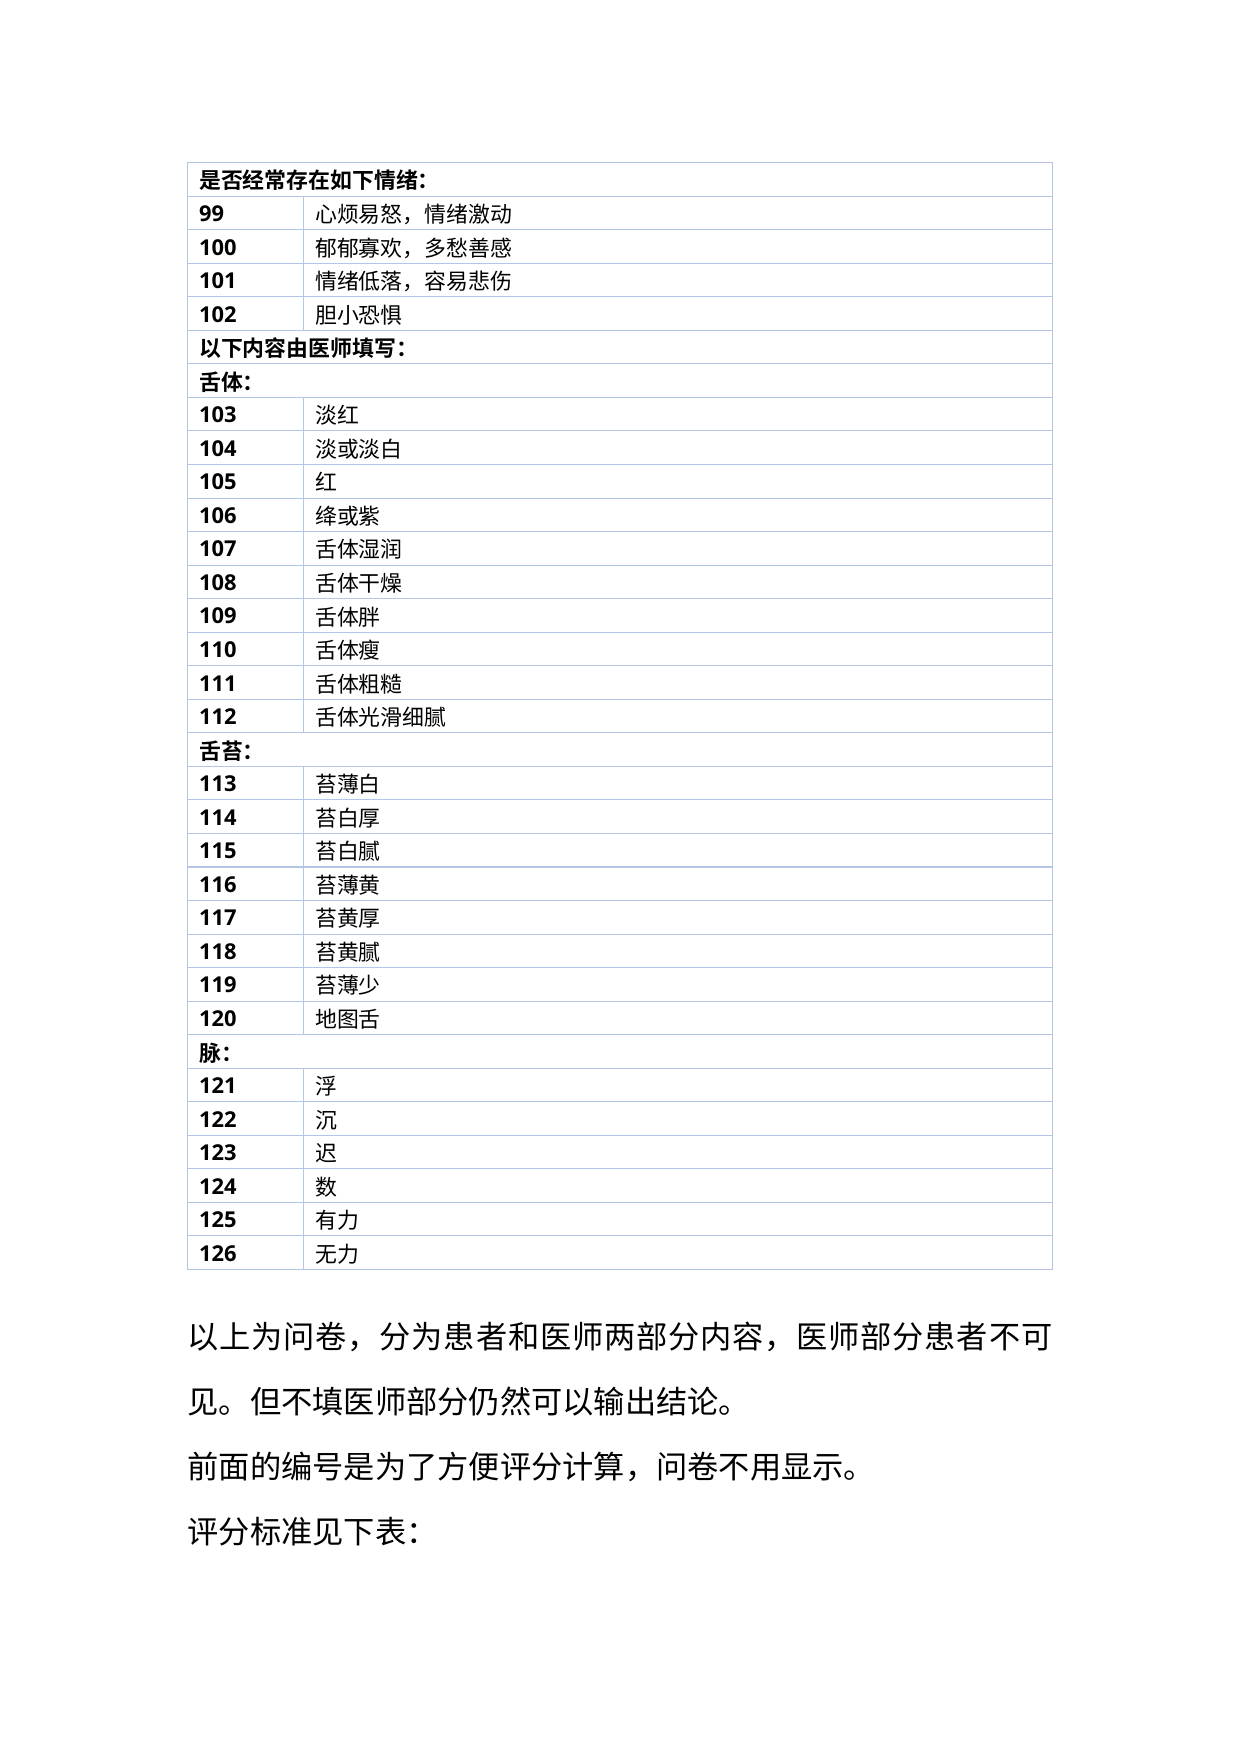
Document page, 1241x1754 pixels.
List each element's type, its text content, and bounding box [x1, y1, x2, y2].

table_cell 沉 [304, 1102, 1052, 1135]
table_cell 111 [188, 666, 303, 699]
table_cell 舌体湿润 [304, 532, 1052, 564]
table_cell 舌体胖 [304, 599, 1052, 632]
table_cell 121 [188, 1069, 303, 1101]
table_cell 99 [188, 197, 303, 229]
table_cell 112 [188, 700, 303, 732]
table_cell 淡红 [304, 398, 1052, 430]
table_cell 迟 [304, 1136, 1052, 1168]
table_cell 数 [304, 1169, 1052, 1202]
table_cell 以下内容由医师填写： [188, 331, 1052, 363]
table_cell 103 [188, 398, 303, 430]
table_cell 心烦易怒，情绪激动 [304, 197, 1052, 229]
table_cell 苔薄白 [304, 767, 1052, 799]
table_cell 100 [188, 230, 303, 263]
table_cell 舌体光滑细腻 [304, 700, 1052, 732]
table_cell 105 [188, 465, 303, 497]
table_cell 舌苔： [188, 733, 1052, 766]
table_cell 123 [188, 1136, 303, 1168]
table_cell 苔白厚 [304, 800, 1052, 833]
table_cell 107 [188, 532, 303, 564]
table_cell 110 [188, 633, 303, 665]
table_cell 124 [188, 1169, 303, 1202]
table_cell 浮 [304, 1069, 1052, 1101]
table_cell 118 [188, 935, 303, 967]
table_cell 苔薄黄 [304, 868, 1052, 900]
table_cell 有力 [304, 1203, 1052, 1235]
table_cell 120 [188, 1002, 303, 1034]
table_cell 淡或淡白 [304, 431, 1052, 464]
table_cell 109 [188, 599, 303, 632]
table_cell 108 [188, 566, 303, 598]
table_cell 102 [188, 297, 303, 330]
table_cell 绛或紫 [304, 499, 1052, 531]
table_cell 脉： [188, 1035, 1052, 1068]
table_cell 舌体粗糙 [304, 666, 1052, 699]
table_cell 胆小恐惧 [304, 297, 1052, 330]
table_cell 116 [188, 868, 303, 900]
table_cell 情绪低落，容易悲伤 [304, 264, 1052, 296]
text 前面的编号是为了方便评分计算，问卷不用显示。 [187, 1432, 1053, 1497]
table_cell 舌体瘦 [304, 633, 1052, 665]
table_cell 红 [304, 465, 1052, 497]
table_cell 117 [188, 901, 303, 933]
table_cell 无力 [304, 1236, 1052, 1269]
table_cell 101 [188, 264, 303, 296]
table_cell 126 [188, 1236, 303, 1269]
text 以上为问卷，分为患者和医师两部分内容，医师部分患者不可见。但不填医师部分仍然可以输出结论。 [187, 1302, 1053, 1432]
table_cell 113 [188, 767, 303, 799]
table_cell 125 [188, 1203, 303, 1235]
table_cell 122 [188, 1102, 303, 1135]
table_cell 苔黄腻 [304, 935, 1052, 967]
table_cell 119 [188, 968, 303, 1001]
text 评分标准见下表： [187, 1497, 1053, 1562]
table_cell 舌体干燥 [304, 566, 1052, 598]
table_cell 115 [188, 834, 303, 866]
table_cell 苔薄少 [304, 968, 1052, 1001]
table_cell 地图舌 [304, 1002, 1052, 1034]
table_cell 104 [188, 431, 303, 464]
table_cell 苔白腻 [304, 834, 1052, 866]
table_cell 苔黄厚 [304, 901, 1052, 933]
table_cell 是否经常存在如下情绪： [188, 163, 1052, 196]
table_cell 舌体： [188, 364, 1052, 397]
table_cell 郁郁寡欢，多愁善感 [304, 230, 1052, 263]
table_cell 106 [188, 499, 303, 531]
table_cell 114 [188, 800, 303, 833]
